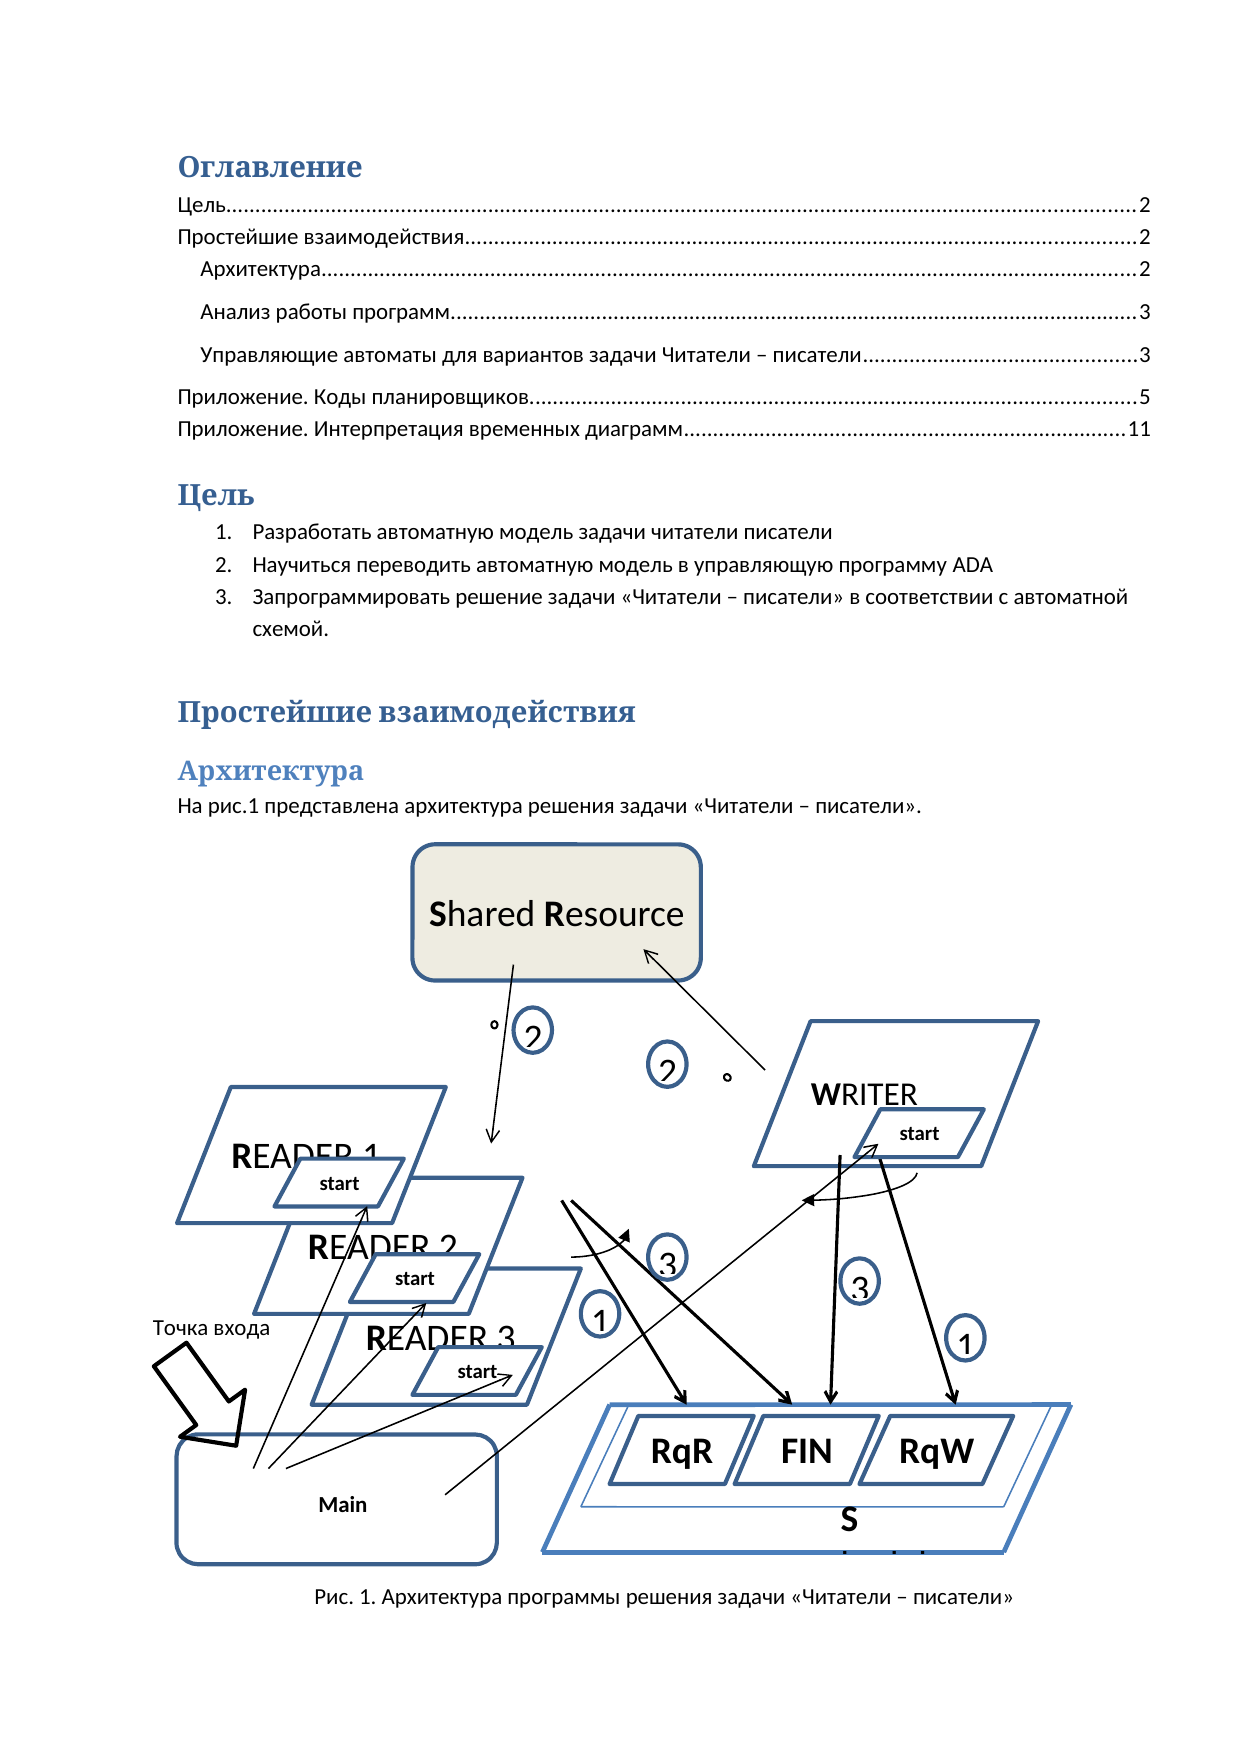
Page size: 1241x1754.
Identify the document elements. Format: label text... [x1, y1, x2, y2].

subtitle Простейшие взаимодействия [177, 696, 1152, 730]
list Запрограммировать решение задачи «Читатели – писатели» в соответствии с автоматной схемой. [215, 582, 1152, 642]
list Научиться переводить автоматную модель в управляющую программу ADA [215, 550, 1152, 578]
list Разработать автоматную модель задачи читатели писатели [215, 517, 1152, 546]
subtitle Архитектура [177, 756, 1152, 787]
text На рис.1 представлена архитектура решения задачи «Читатели – писатели». [177, 791, 1152, 819]
subtitle Цель [177, 479, 1152, 512]
text Рис. 1. Архитектура программы решения задачи «Читатели – писатели» [177, 1582, 1152, 1610]
